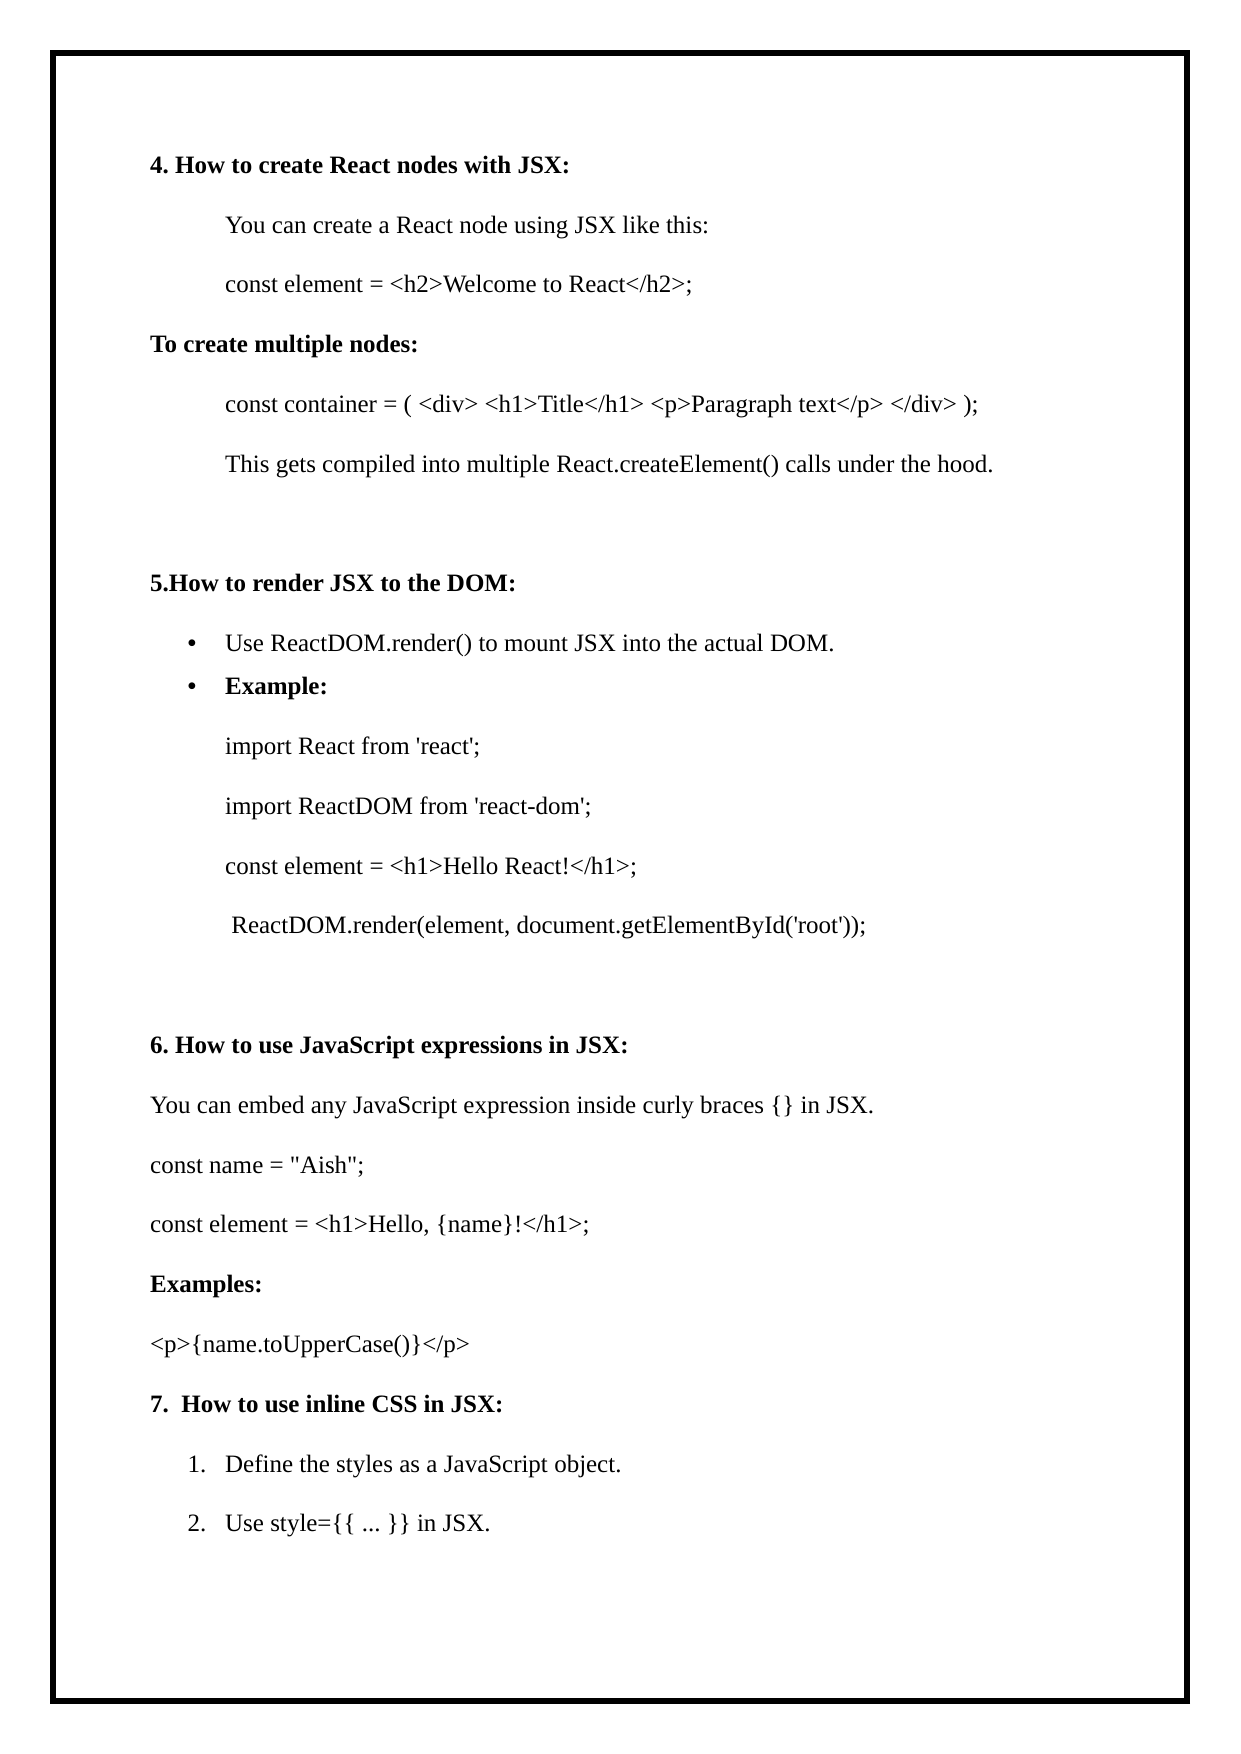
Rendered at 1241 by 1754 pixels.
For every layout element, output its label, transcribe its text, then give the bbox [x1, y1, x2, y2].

text const name = "Aish"; [150, 1150, 1090, 1178]
list Example: [187, 671, 1090, 700]
text To create multiple nodes: [150, 329, 1090, 358]
text import ReactDOM from 'react-dom'; [225, 791, 1090, 820]
text This gets compiled into multiple React.createElement() calls under the hood. [225, 449, 1090, 478]
text import React from 'react'; [225, 731, 1090, 760]
text ReactDOM.render(element, document.getElementById('root')); [225, 911, 1090, 939]
list Use style={{ ... }} in JSX. [187, 1508, 1090, 1537]
text 5.How to render JSX to the DOM: [150, 568, 1090, 597]
text You can embed any JavaScript expression inside curly braces {} in JSX. [150, 1090, 1090, 1119]
text 7. How to use inline CSS in JSX: [150, 1389, 1090, 1418]
text const element = <h1>Hello, {name}!</h1>; [150, 1209, 1090, 1238]
text You can create a React node using JSX like this: [225, 210, 1090, 238]
text Examples: [150, 1269, 1090, 1298]
list Define the styles as a JavaScript object. [187, 1449, 1090, 1477]
text <p>{name.toUpperCase()}</p> [150, 1329, 1090, 1358]
text const element = <h1>Hello React!</h1>; [225, 851, 1090, 879]
list Use ReactDOM.render() to mount JSX into the actual DOM. [187, 628, 1090, 657]
text 4. How to create React nodes with JSX: [150, 150, 1090, 179]
text const container = ( <div> <h1>Title</h1> <p>Paragraph text</p> </div> ); [225, 389, 1090, 418]
text const element = <h2>Welcome to React</h2>; [225, 269, 1090, 298]
text 6. How to use JavaScript expressions in JSX: [150, 1030, 1090, 1059]
